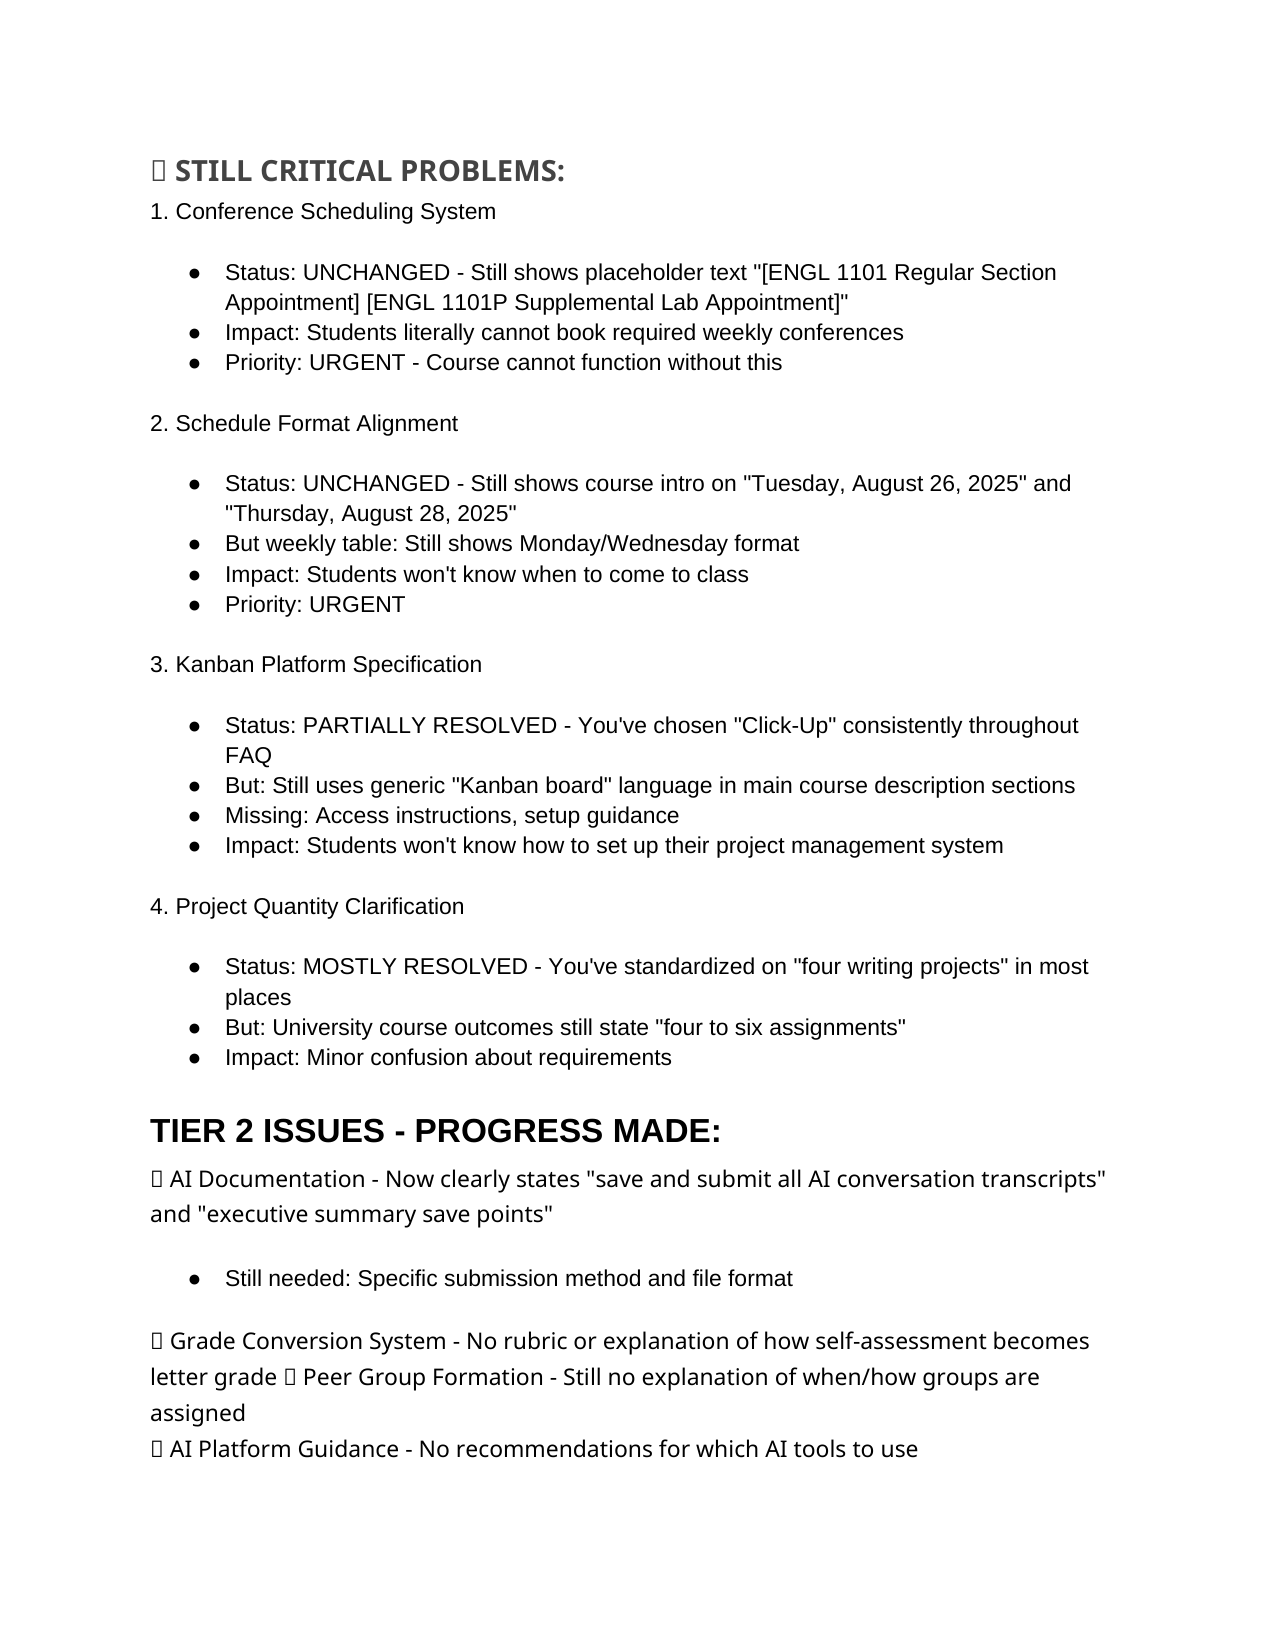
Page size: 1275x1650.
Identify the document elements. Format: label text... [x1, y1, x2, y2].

text 2. Schedule Format Alignment [150, 409, 1125, 436]
list But weekly table: Still shows Monday/Wednesday format [187, 530, 1125, 557]
subtitle ❌ STILL CRITICAL PROBLEMS: [150, 150, 1125, 190]
list Status: PARTIALLY RESOLVED - You've chosen "Click-Up" consistently throughout FAQ [187, 712, 1125, 768]
list Missing: Access instructions, setup guidance [187, 802, 1125, 828]
list Priority: URGENT [187, 591, 1125, 617]
text ✅ AI Documentation - Now clearly states "save and submit all AI conversation transcripts" and "executive summary save points" [150, 1162, 1125, 1230]
text ❌ Grade Conversion System - No rubric or explanation of how self-assessment becomes letter grade ❌ Peer Group Formation - Still no explanation of when/how groups are assigned ❌ AI Platform Guidance - No recommendations for which AI tools to use [150, 1325, 1125, 1464]
list Status: MOSTLY RESOLVED - You've standardized on "four writing projects" in most places [187, 953, 1125, 1010]
list But: Still uses generic "Kanban board" language in main course description sections [187, 772, 1125, 798]
list Status: UNCHANGED - Still shows course intro on "Tuesday, August 26, 2025" and "Thursday, August 28, 2025" [187, 470, 1125, 526]
list Priority: URGENT - Course cannot function without this [187, 349, 1125, 375]
list But: University course outcomes still state "four to six assignments" [187, 1014, 1125, 1040]
text 4. Project Quantity Clarification [150, 893, 1125, 919]
list Status: UNCHANGED - Still shows placeholder text "[ENGL 1101 Regular Section Appointment] [ENGL 1101P Supplemental Lab Appointment]" [187, 258, 1125, 315]
list Impact: Minor confusion about requirements [187, 1044, 1125, 1070]
list Impact: Students won't know how to set up their project management system [187, 832, 1125, 859]
text 3. Kanban Platform Specification [150, 651, 1125, 677]
subtitle TIER 2 ISSUES - PROGRESS MADE: [150, 1112, 1125, 1150]
list Still needed: Specific submission method and file format [187, 1264, 1125, 1291]
list Impact: Students won't know when to come to class [187, 561, 1125, 587]
text 1. Conference Scheduling System [150, 198, 1125, 224]
list Impact: Students literally cannot book required weekly conferences [187, 319, 1125, 345]
